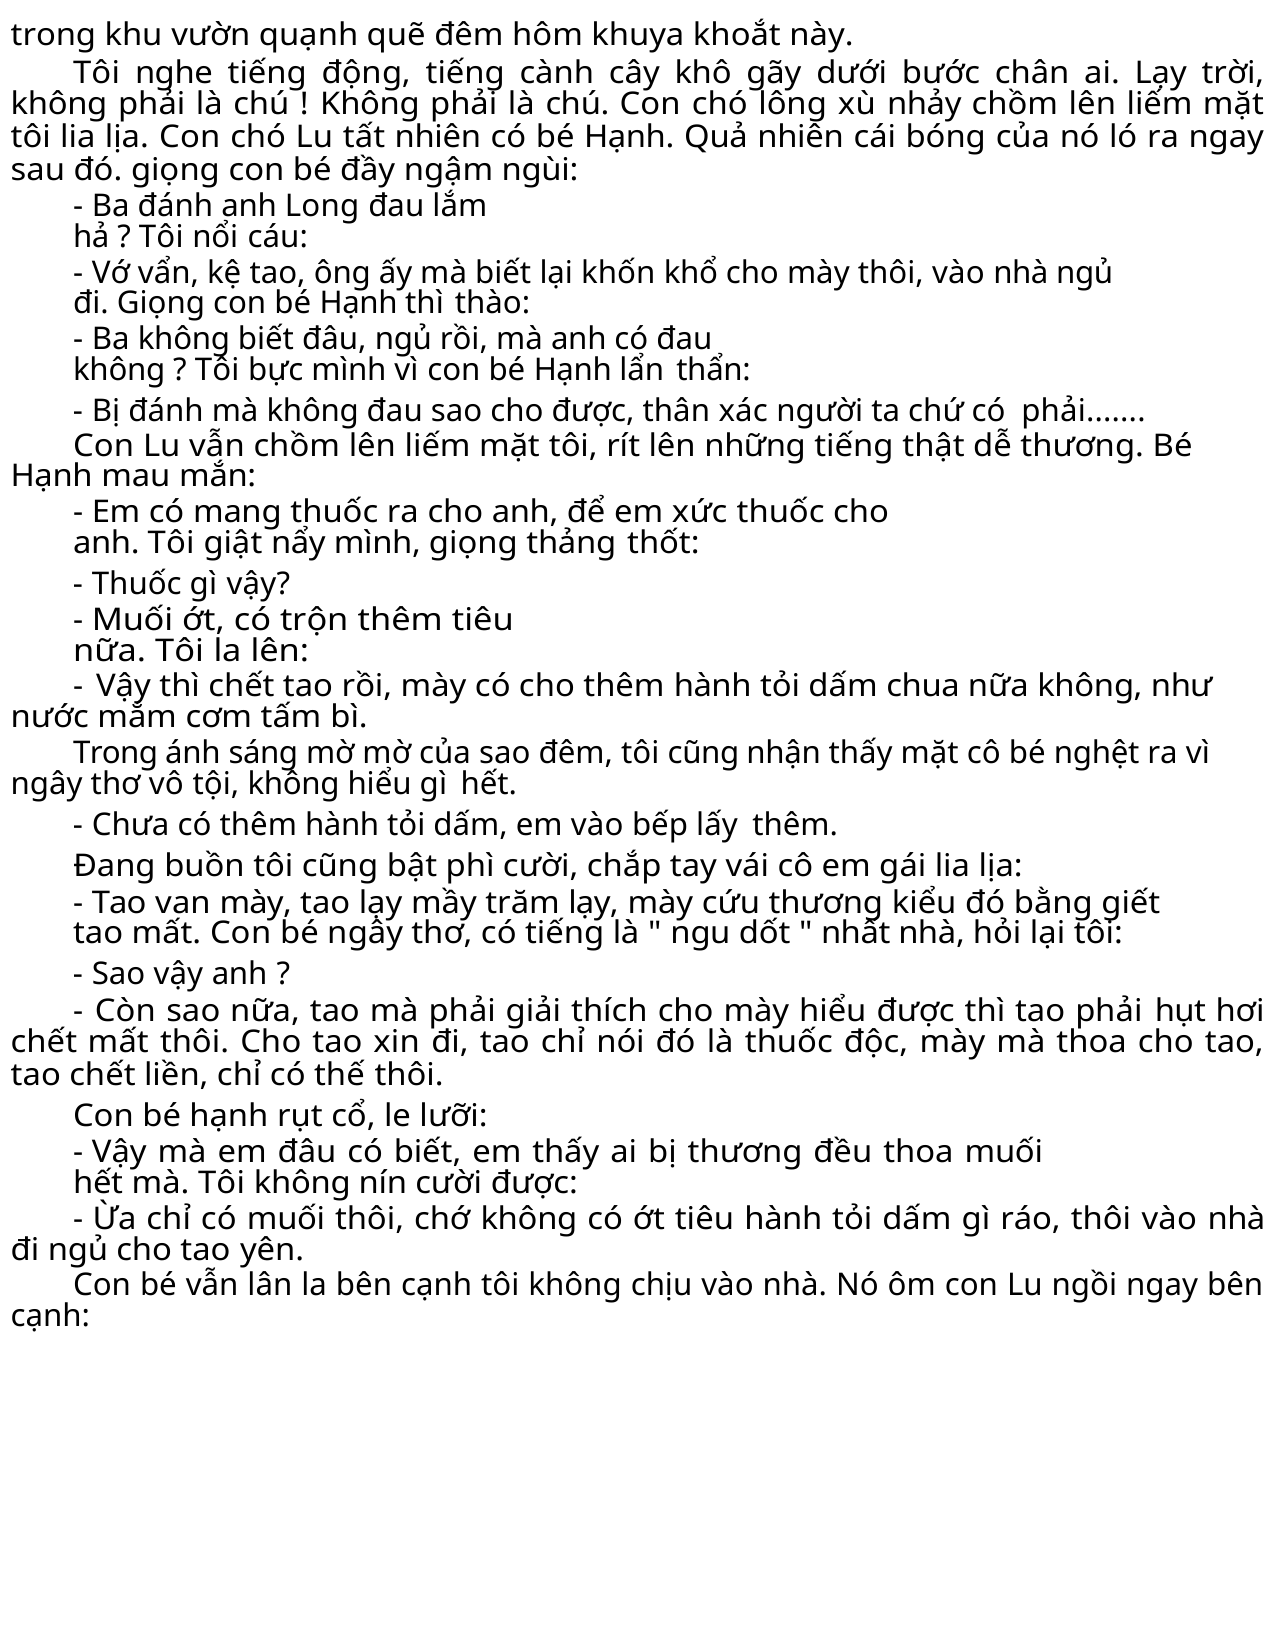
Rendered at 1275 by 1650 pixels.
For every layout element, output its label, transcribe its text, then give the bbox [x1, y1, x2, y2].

text Trong ánh sáng mờ mờ của sao đêm, tôi cũng nhận thấy mặt cô bé nghệt ra vì ngây thơ vô tội, không hiểu gì hết. [10, 737, 1252, 803]
list Muối ớt, có trộn thêm tiêu nữa. Tôi la lên: [73, 604, 535, 670]
text Đang buồn tôi cũng bật phì cười, chắp tay vái cô em gái lia lịa: [73, 843, 1275, 885]
text Tôi nghe tiếng động, tiếng cành cây khô gãy dưới bước chân ai. Lạy trời, không phải là chú ! Không phải là chú. Con chó lông xù nhảy chồm lên liếm mặt tôi lia lịa. Con chó Lu tất nhiên có bé Hạnh. Quả nhiên cái bóng của nó ló ra ngay sau đó. giọng con bé đầy ngậm ngùi: [10, 57, 1265, 190]
list Chưa có thêm hành tỏi dấm, em vào bếp lấy thêm. [73, 803, 1275, 843]
list Vớ vẩn, kệ tao, ông ấy mà biết lại khốn khổ cho mày thôi, vào nhà ngủ đi. Giọng con bé Hạnh thì thào: [73, 257, 1119, 323]
list Ba không biết đâu, ngủ rồi, mà anh có đau không ? Tôi bực mình vì con bé Hạnh lẩn thẩn: [73, 323, 805, 390]
list Còn sao nữa, tao mà phải giải thích cho mày hiểu được thì tao phải hụt hơi chết mất thôi. Cho tao xin đi, tao chỉ nói đó là thuốc độc, mày mà thoa cho tao, tao chết liền, chỉ có thế thôi. [10, 995, 1264, 1094]
list Bị đánh mà không đau sao cho được, thân xác người ta chứ có phải....... [73, 390, 1275, 429]
text Con bé hạnh rụt cổ, le lưỡi: [73, 1094, 1275, 1134]
list Vậy mà em đâu có biết, em thấy ai bị thương đều thoa muối hết mà. Tôi không nín cười được: [73, 1136, 1044, 1203]
list Ba đánh anh Long đau lắm hả ? Tôi nổi cáu: [73, 190, 531, 257]
list Vậy thì chết tao rồi, mày có cho thêm hành tỏi dấm chua nữa không, như nước mắm cơm tấm bì. [10, 670, 1265, 737]
text Con bé vẫn lân la bên cạnh tôi không chịu vào nhà. Nó ôm con Lu ngồi ngay bên cạnh: [10, 1269, 1266, 1336]
text Con Lu vẫn chồm lên liếm mặt tôi, rít lên những tiếng thật dễ thương. Bé Hạnh mau mắn: [10, 429, 1275, 496]
list Sao vậy anh ? [73, 953, 1275, 993]
list Ừa chỉ có muối thôi, chớ không có ớt tiêu hành tỏi dấm gì ráo, thôi vào nhà đi ngủ cho tao yên. [10, 1203, 1266, 1269]
text trong khu vườn quạnh quẽ đêm hôm khuya khoắt này. [10, 6, 1275, 54]
list Em có mang thuốc ra cho anh, để em xức thuốc cho anh. Tôi giật nẩy mình, giọng thảng thốt: [73, 496, 889, 563]
list Tao van mày, tao lạy mầy trăm lạy, mày cứu thương kiểu đó bằng giết tao mất. Con bé ngây thơ, có tiếng là " ngu dốt " nhất nhà, hỏi lại tôi: [73, 886, 1184, 953]
list Thuốc gì vậy? [73, 563, 1275, 602]
